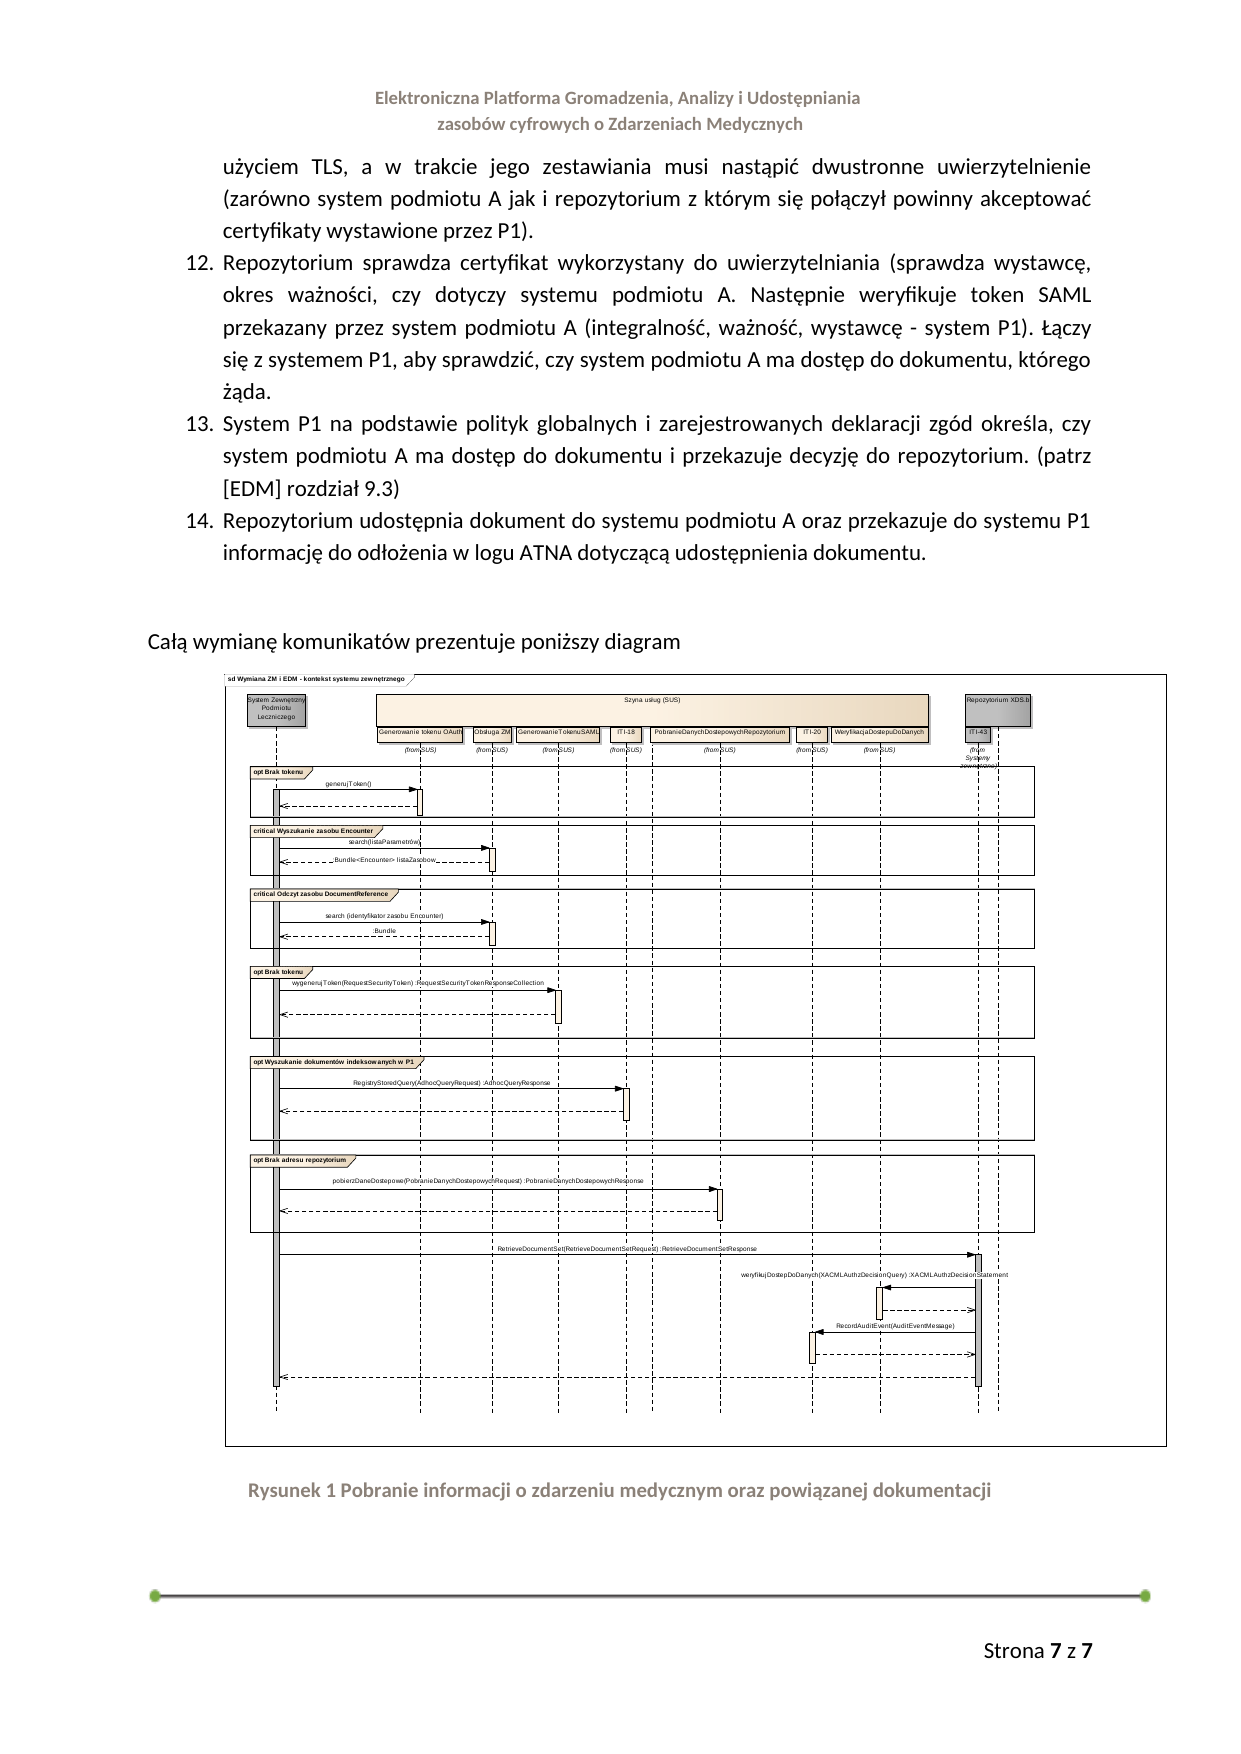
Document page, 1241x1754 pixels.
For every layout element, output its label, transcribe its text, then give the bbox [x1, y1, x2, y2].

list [185, 152, 1093, 244]
text Całą wymianę komunikatów prezentuje poniższy diagram [148, 627, 1093, 656]
text Rysunek 1 Pobranie informacji o zdarzeniu medycznym oraz powiązanej dokumentacji [148, 1477, 1093, 1502]
list Repozytorium sprawdza certyfikat wykorzystany do uwierzytelniania (sprawdza wystawcę, okres ważności, czy dotyczy systemu podmiotu A. Następnie weryfikuje token SAML przekazany przez system podmiotu A (integralność, ważność, wystawcę - system P1). Łączy się z systemem P1, aby sprawdzić, czy system podmiotu A ma dostęp do dokumentu, którego żąda. [185, 248, 1093, 405]
list Repozytorium udostępnia dokument do systemu podmiotu A oraz przekazuje do systemu P1 informację do odłożenia w logu ATNA dotyczącą udostępnienia dokumentu. [185, 506, 1093, 566]
list System P1 na podstawie polityk globalnych i zarejestrowanych deklaracji zgód określa, czy system podmiotu A ma dostęp do dokumentu i przekazuje decyzję do repozytorium. (patrz [EDM] rozdział 9.3) [185, 409, 1093, 502]
